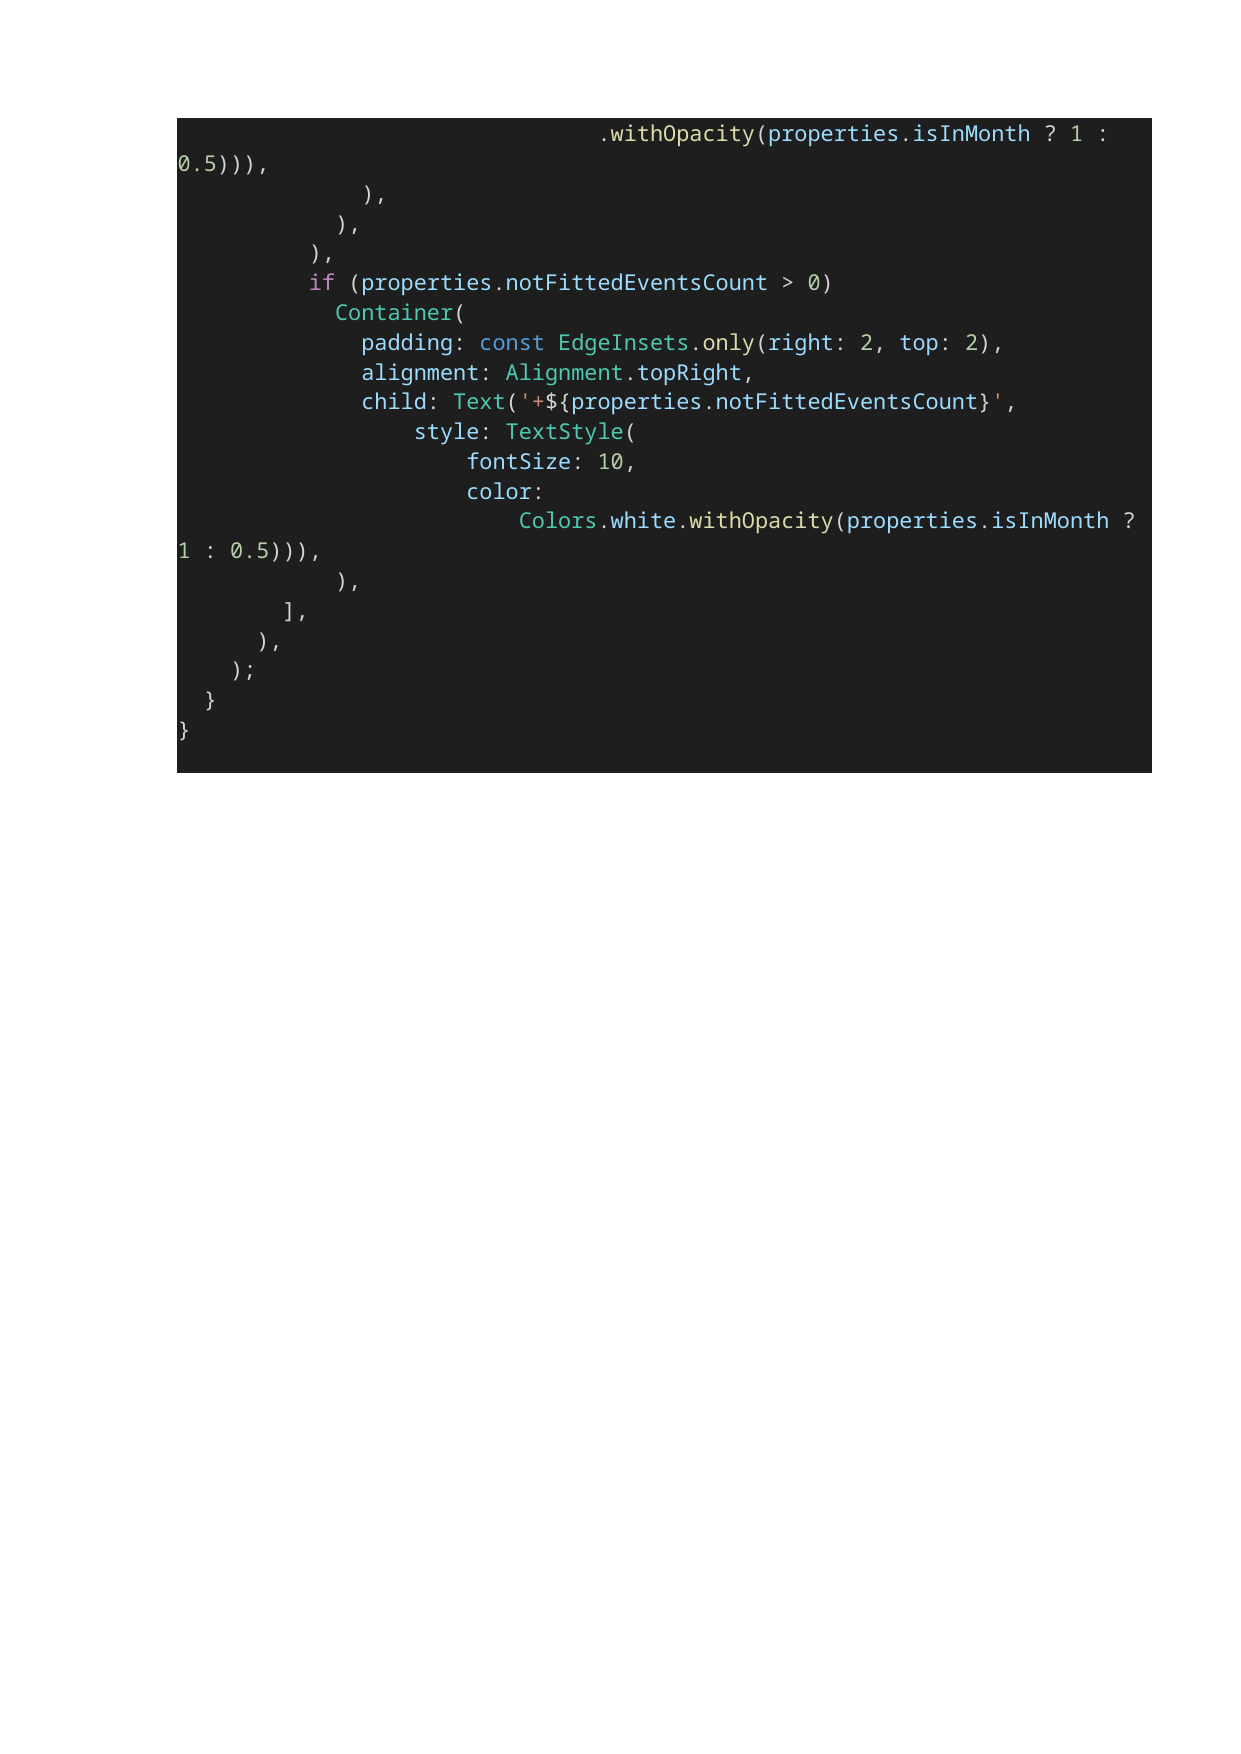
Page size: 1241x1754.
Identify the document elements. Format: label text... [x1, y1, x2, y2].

text ), [177, 178, 1152, 207]
text Container( [177, 297, 1152, 327]
text child: Text('+${properties.notFittedEventsCount}', [177, 386, 1152, 416]
text fontSize: 10, [177, 446, 1152, 476]
text alignment: Alignment.topRight, [177, 356, 1152, 386]
text ), [177, 624, 1152, 654]
text ), [177, 237, 1152, 267]
text ); [177, 654, 1152, 684]
text ], [177, 595, 1152, 624]
text ), [177, 565, 1152, 595]
text } [177, 684, 1152, 714]
text style: TextStyle( [177, 416, 1152, 446]
text color: [177, 476, 1152, 505]
text if (properties.notFittedEventsCount > 0) [177, 267, 1152, 297]
text Colors.white.withOpacity(properties.isInMonth ? 1 : 0.5))), [177, 505, 1152, 565]
text ), [177, 207, 1152, 237]
text } [177, 714, 1152, 744]
text .withOpacity(properties.isInMonth ? 1 : 0.5))), [177, 118, 1152, 178]
text padding: const EdgeInsets.only(right: 2, top: 2), [177, 327, 1152, 356]
